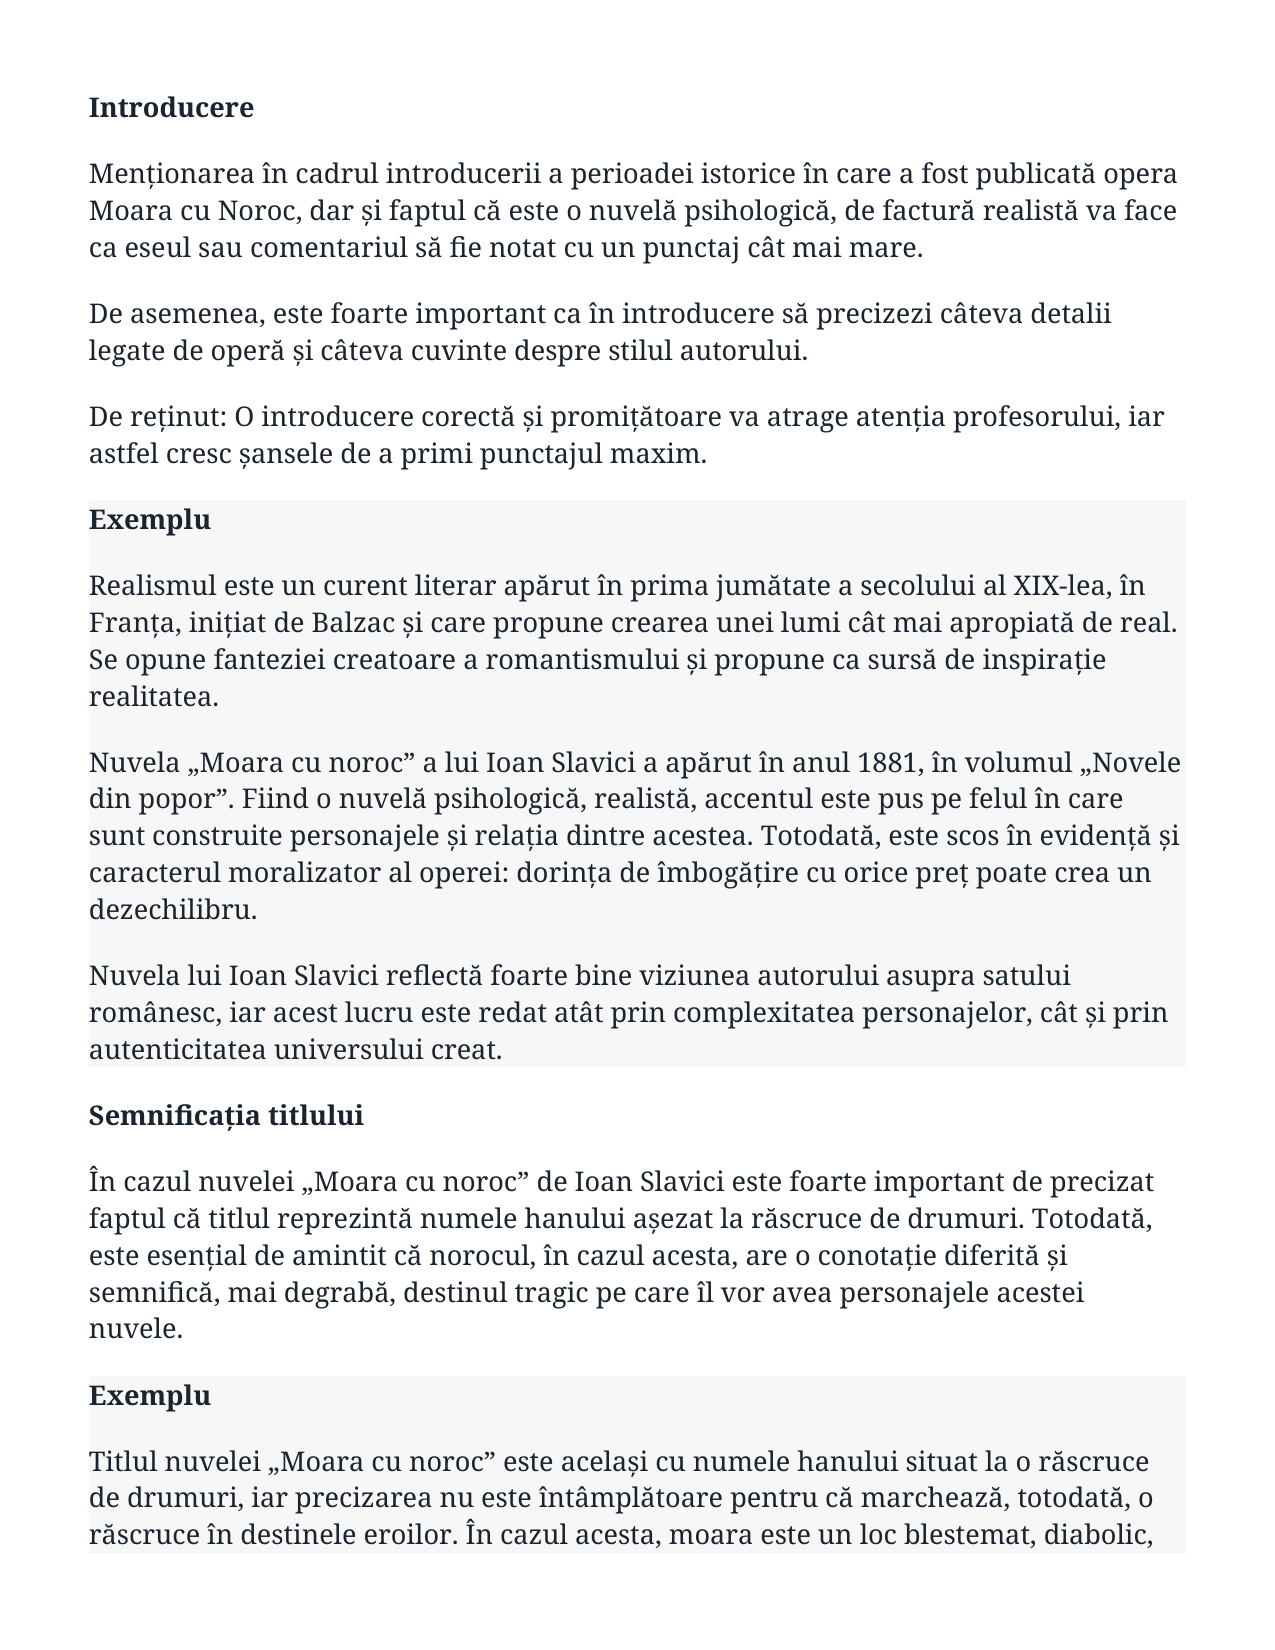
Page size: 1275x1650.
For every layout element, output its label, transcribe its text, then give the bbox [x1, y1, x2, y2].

text Exemplu [89, 1376, 1186, 1413]
text Exemplu [89, 500, 1186, 537]
text Menționarea în cadrul introducerii a perioadei istorice în care a fost publicată opera Moara cu Noroc, dar și faptul că este o nuvelă psihologică, de factură realistă va face ca eseul sau comentariul să fie notat cu un punctaj cât mai mare. [89, 155, 1186, 265]
text Introducere [89, 89, 1186, 126]
text Realismul este un curent literar apărut în prima jumătate a secolului al XIX-lea, în Franța, inițiat de Balzac și care propune crearea unei lumi cât mai apropiată de real. Se opune fanteziei creatoare a romantismului și propune ca sursă de inspirație realitatea. [89, 566, 1186, 714]
text În cazul nuvelei „Moara cu noroc” de Ioan Slavici este foarte important de precizat faptul că titlul reprezintă numele hanului așezat la răscruce de drumuri. Totodată, este esențial de amintit că norocul, în cazul acesta, are o conotație diferită și semnifică, mai degrabă, destinul tragic pe care îl vor avea personajele acestei nuvele. [89, 1162, 1186, 1347]
text Nuvela „Moara cu noroc” a lui Ioan Slavici a apărut în anul 1881, în volumul „Novele din popor”. Fiind o nuvelă psihologică, realistă, accentul este pus pe felul în care sunt construite personajele și relația dintre acestea. Totodată, este scos în evidență și caracterul moralizator al operei: dorința de îmbogățire cu orice preț poate crea un dezechilibru. [89, 743, 1186, 927]
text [89, 1442, 1186, 1553]
text Nuvela lui Ioan Slavici reflectă foarte bine viziunea autorului asupra satului românesc, iar acest lucru este redat atât prin complexitatea personajelor, cât și prin autenticitatea universului creat. [89, 957, 1186, 1067]
text Semnificația titlului [89, 1096, 1186, 1133]
text De asemenea, este foarte important ca în introducere să precizezi câteva detalii legate de operă și câteva cuvinte despre stilul autorului. [89, 294, 1186, 368]
text De reținut: O introducere corectă și promițătoare va atrage atenția profesorului, iar astfel cresc șansele de a primi punctajul maxim. [89, 397, 1186, 471]
